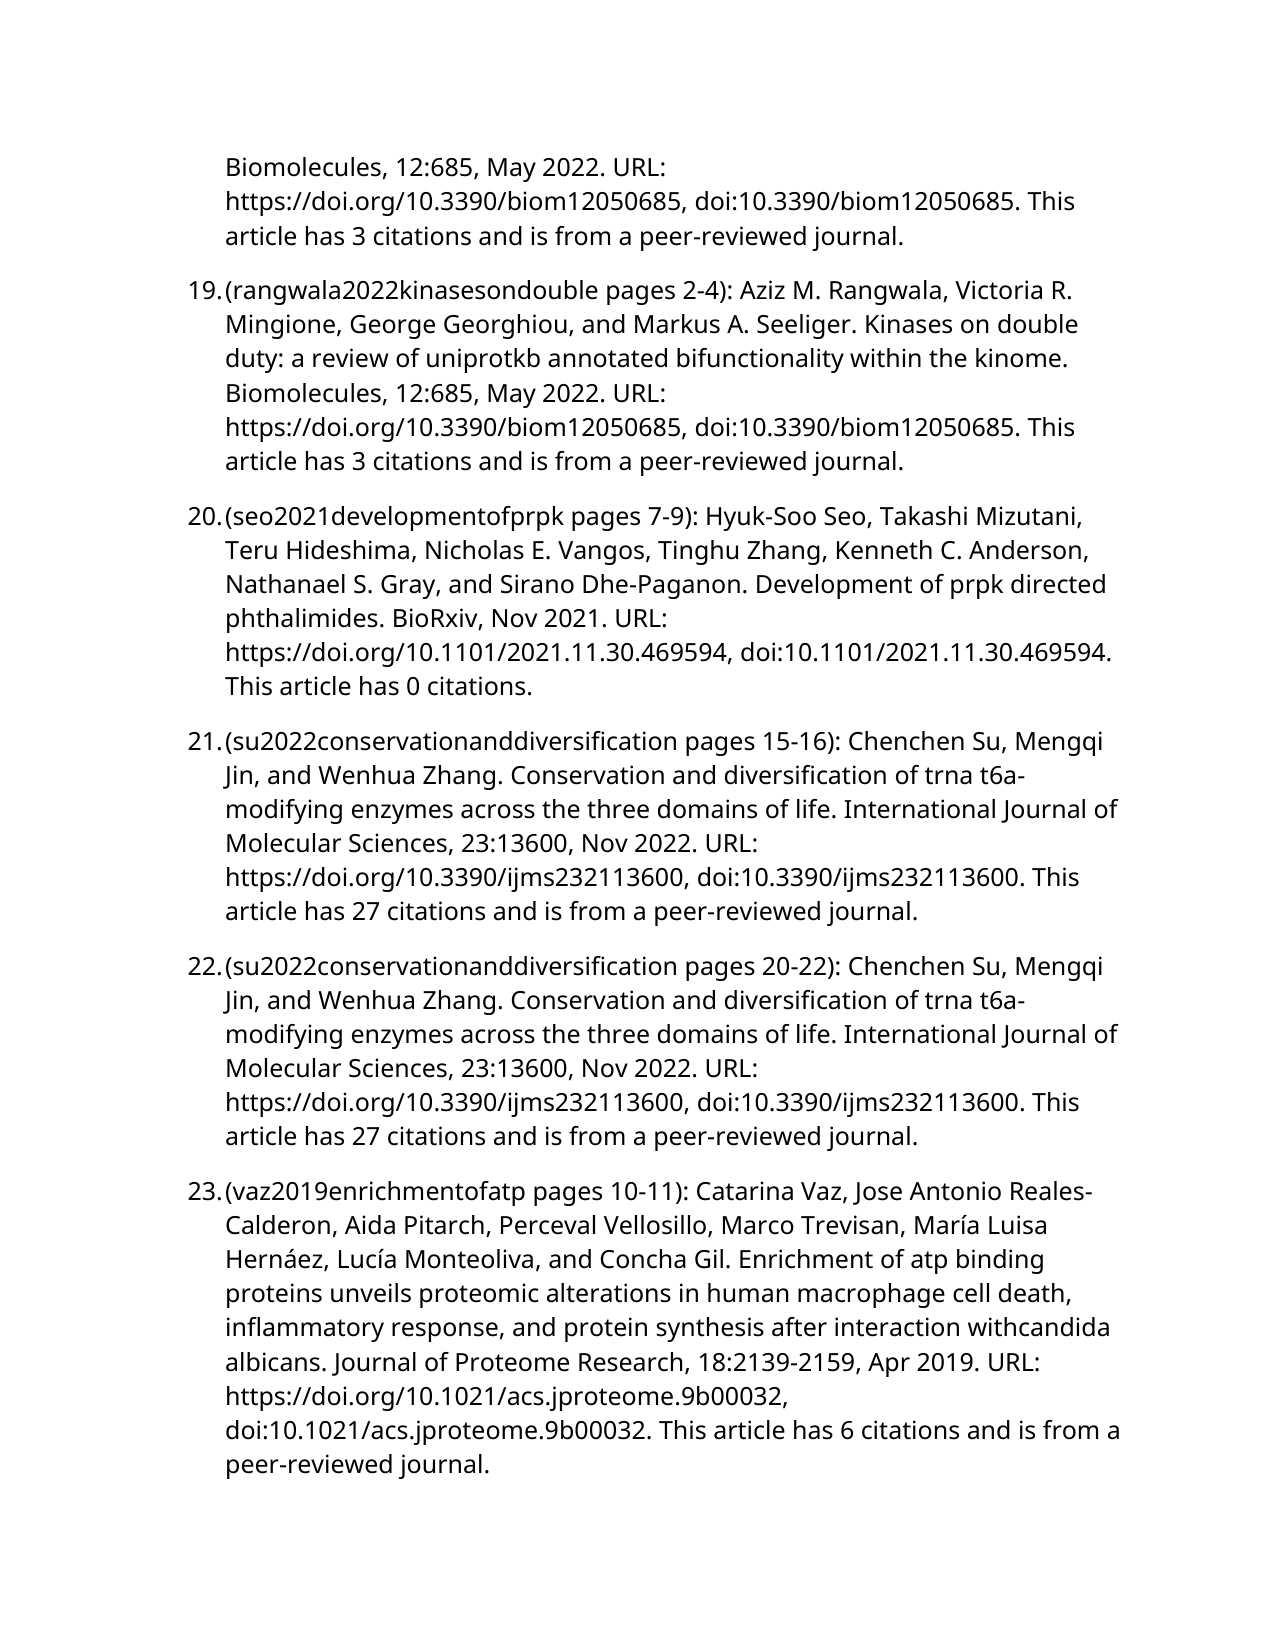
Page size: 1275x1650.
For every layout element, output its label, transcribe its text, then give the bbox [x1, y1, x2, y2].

list (su2022conservationanddiversification pages 15-16): Chenchen Su, Mengqi Jin, and Wenhua Zhang. Conservation and diversification of trna t6a-modifying enzymes across the three domains of life. International Journal of Molecular Sciences, 23:13600, Nov 2022. URL: https://doi.org/10.3390/ijms232113600, doi:10.3390/ijms232113600. This article has 27 citations and is from a peer-reviewed journal. [187, 723, 1125, 928]
list (su2022conservationanddiversification pages 20-22): Chenchen Su, Mengqi Jin, and Wenhua Zhang. Conservation and diversification of trna t6a-modifying enzymes across the three domains of life. International Journal of Molecular Sciences, 23:13600, Nov 2022. URL: https://doi.org/10.3390/ijms232113600, doi:10.3390/ijms232113600. This article has 27 citations and is from a peer-reviewed journal. [187, 949, 1125, 1153]
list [187, 150, 1125, 252]
list (seo2021developmentofprpk pages 7-9): Hyuk-Soo Seo, Takashi Mizutani, Teru Hideshima, Nicholas E. Vangos, Tinghu Zhang, Kenneth C. Anderson, Nathanael S. Gray, and Sirano Dhe-Paganon. Development of prpk directed phthalimides. BioRxiv, Nov 2021. URL: https://doi.org/10.1101/2021.11.30.469594, doi:10.1101/2021.11.30.469594. This article has 0 citations. [187, 498, 1125, 703]
list (vaz2019enrichmentofatp pages 10-11): Catarina Vaz, Jose Antonio Reales-Calderon, Aida Pitarch, Perceval Vellosillo, Marco Trevisan, María Luisa Hernáez, Lucía Monteoliva, and Concha Gil. Enrichment of atp binding proteins unveils proteomic alterations in human macrophage cell death, inflammatory response, and protein synthesis after interaction withcandida albicans. Journal of Proteome Research, 18:2139-2159, Apr 2019. URL: https://doi.org/10.1021/acs.jproteome.9b00032, doi:10.1021/acs.jproteome.9b00032. This article has 6 citations and is from a peer-reviewed journal. [187, 1174, 1125, 1480]
list (rangwala2022kinasesondouble pages 2-4): Aziz M. Rangwala, Victoria R. Mingione, George Georghiou, and Markus A. Seeliger. Kinases on double duty: a review of uniprotkb annotated bifunctionality within the kinome. Biomolecules, 12:685, May 2022. URL: https://doi.org/10.3390/biom12050685, doi:10.3390/biom12050685. This article has 3 citations and is from a peer-reviewed journal. [187, 273, 1125, 477]
